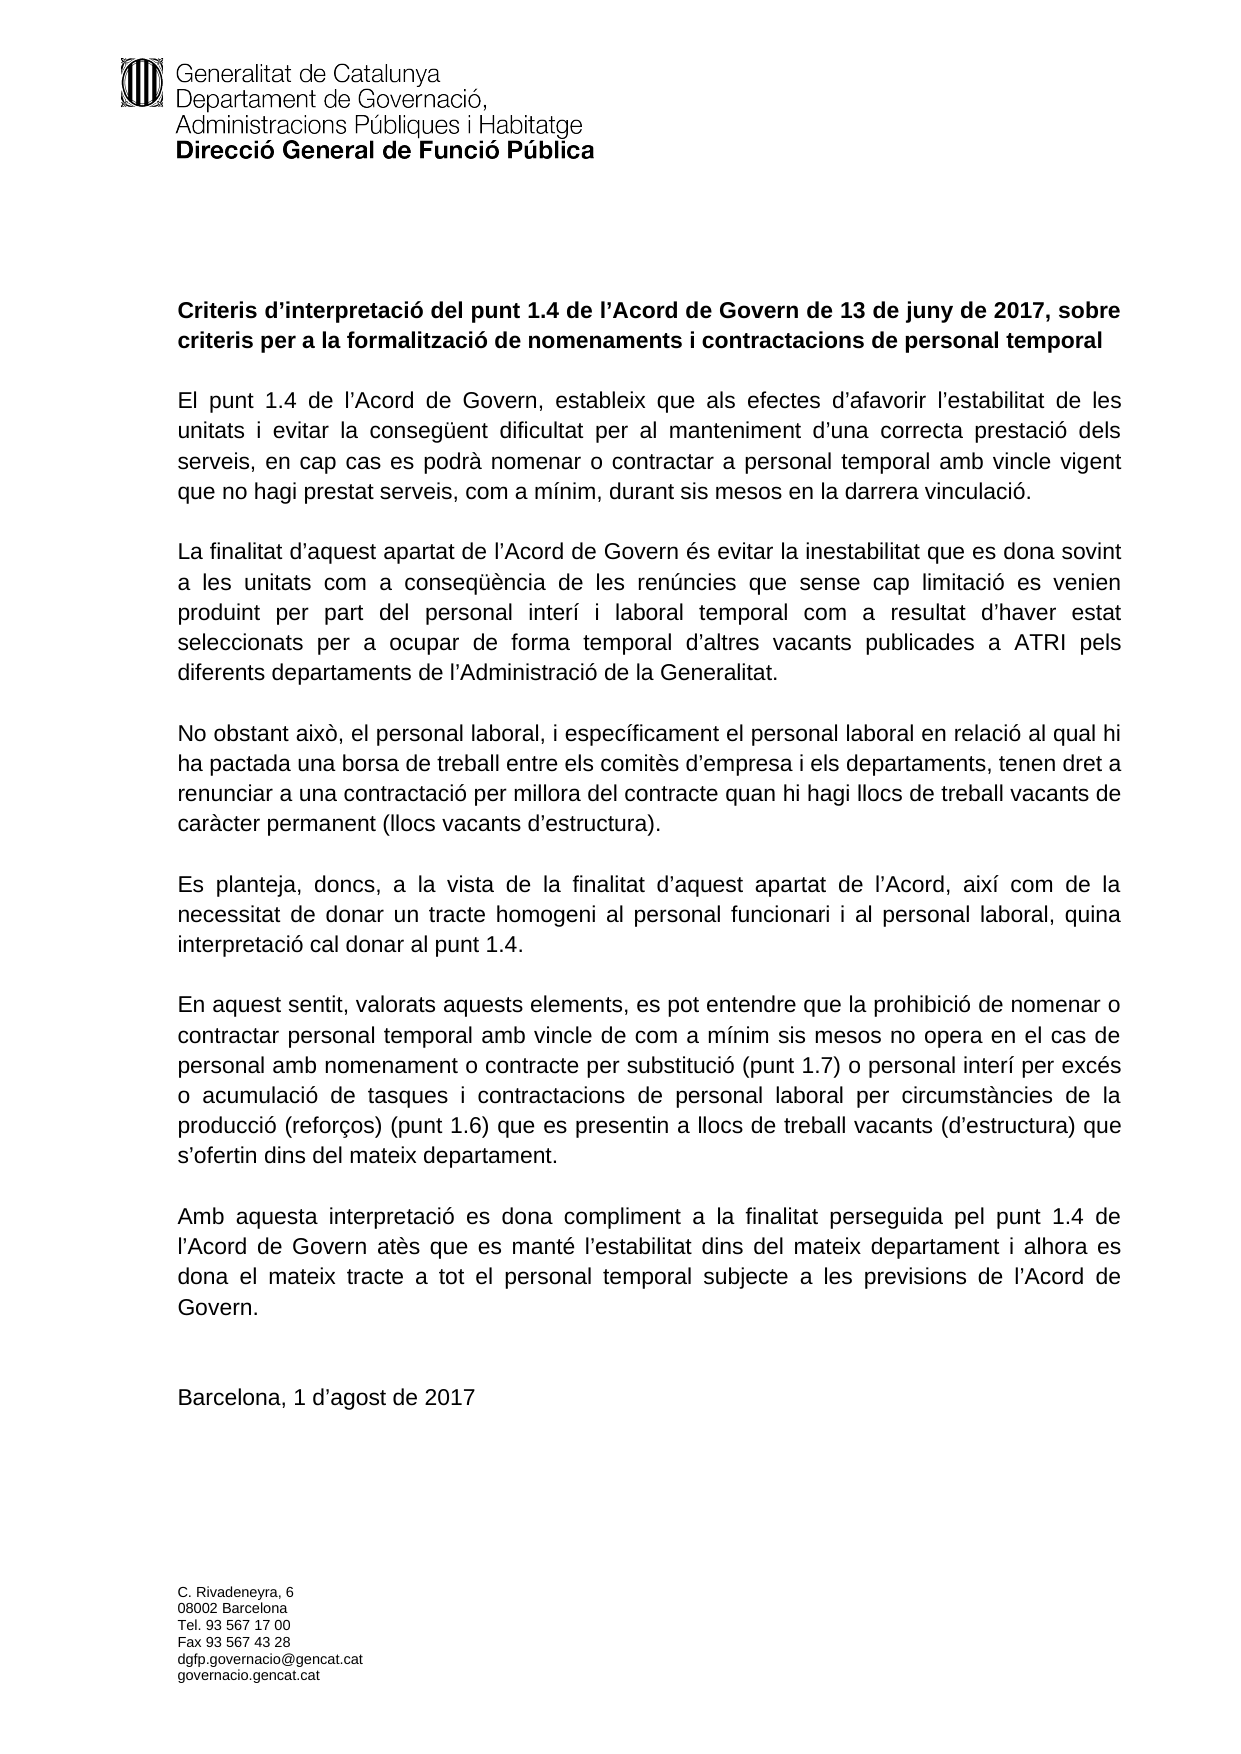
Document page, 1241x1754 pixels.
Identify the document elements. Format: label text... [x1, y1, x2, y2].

text Barcelona, 1 d’agost de 2017 [177, 1384, 1122, 1411]
text En aquest sentit, valorats aquests elements, es pot entendre que la prohibició de nomenar o contractar personal temporal amb vincle de com a mínim sis mesos no opera en el cas de personal amb nomenament o contracte per substitució (punt 1.7) o personal interí per excés o acumulació de tasques i contractacions de personal laboral per circumstàncies de la producció (reforços) (punt 1.6) que es presentin a llocs de treball vacants (d’estructura) que s’ofertin dins del mateix departament. [177, 991, 1122, 1169]
text No obstant això, el personal laboral, i específicament el personal laboral en relació al qual hi ha pactada una borsa de treball entre els comitès d’empresa i els departaments, tenen dret a renunciar a una contractació per millora del contracte quan hi hagi llocs de treball vacants de caràcter permanent (llocs vacants d’estructura). [177, 719, 1122, 837]
text Es planteja, doncs, a la vista de la finalitat d’aquest apartat de l’Acord, així com de la necessitat de donar un tracte homogeni al personal funcionari i al personal laboral, quina interpretació cal donar al punt 1.4. [177, 871, 1122, 957]
text Amb aquesta interpretació es dona compliment a la finalitat perseguida pel punt 1.4 de l’Acord de Govern atès que es manté l’estabilitat dins del mateix departament i alhora es dona el mateix tracte a tot el personal temporal subjecte a les previsions de l’Acord de Govern. [177, 1203, 1122, 1320]
text Criteris d’interpretació del punt 1.4 de l’Acord de Govern de 13 de juny de 2017, sobre criteris per a la formalització de nomenaments i contractacions de personal temporal [177, 297, 1122, 353]
picture [121, 58, 599, 164]
text El punt 1.4 de l’Acord de Govern, estableix que als efectes d’afavorir l’estabilitat de les unitats i evitar la consegüent dificultat per al manteniment d’una correcta prestació dels serveis, en cap cas es podrà nomenar o contractar a personal temporal amb vincle vigent que no hagi prestat serveis, com a mínim, durant sis mesos en la darrera vinculació. [177, 387, 1122, 504]
text La finalitat d’aquest apartat de l’Acord de Govern és evitar la inestabilitat que es dona sovint a les unitats com a conseqüència de les renúncies que sense cap limitació es venien produint per part del personal interí i laboral temporal com a resultat d’haver estat seleccionats per a ocupar de forma temporal d’altres vacants publicades a ATRI pels diferents departaments de l’Administració de la Generalitat. [177, 538, 1122, 686]
